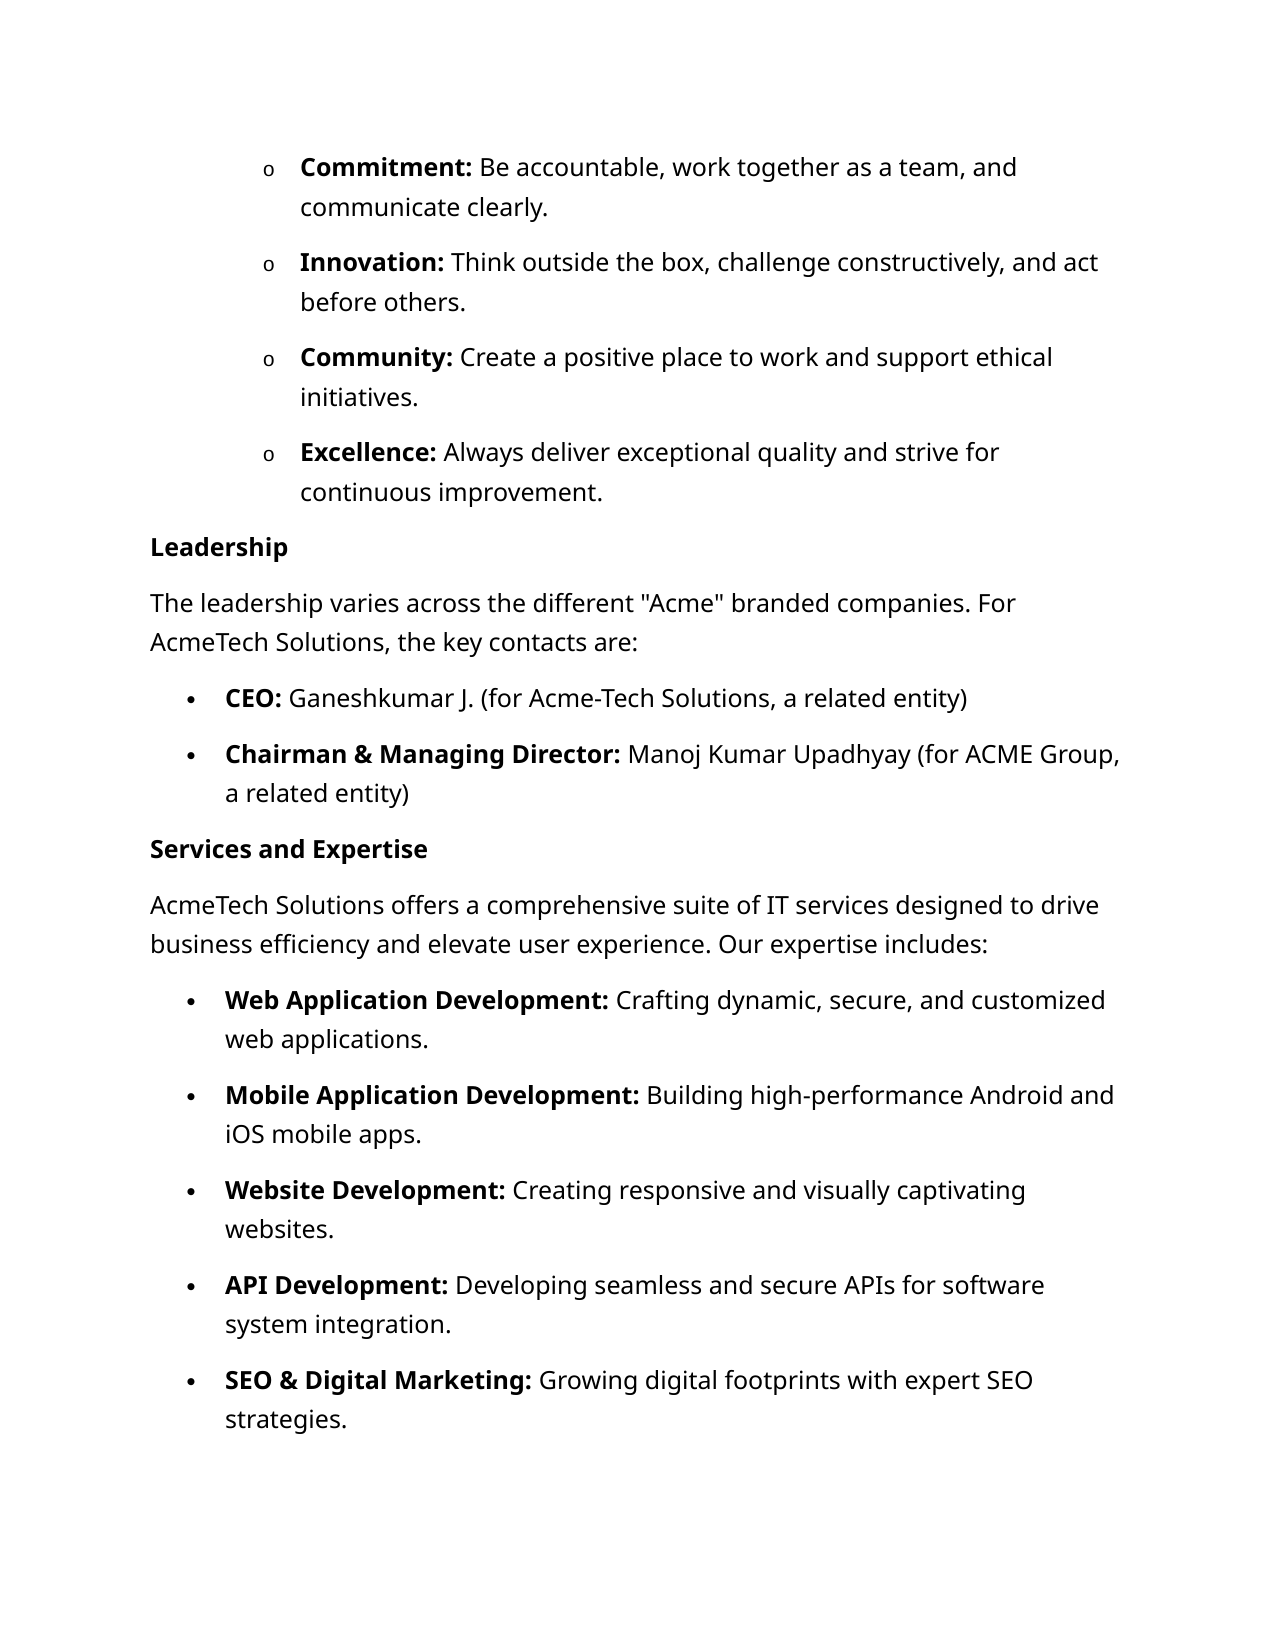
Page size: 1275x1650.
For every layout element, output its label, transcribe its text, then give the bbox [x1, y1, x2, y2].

list Excellence: Always deliver exceptional quality and strive for continuous improvement. [262, 435, 1125, 508]
list Mobile Application Development: Building high-performance Android and iOS mobile apps. [187, 1077, 1125, 1151]
list CEO: Ganeshkumar J. (for Acme-Tech Solutions, a related entity) [187, 681, 1125, 715]
list Website Development: Creating responsive and visually captivating websites. [187, 1172, 1125, 1246]
text Leadership [150, 530, 1125, 564]
text AcmeTech Solutions offers a comprehensive suite of IT services designed to drive business efficiency and elevate user experience. Our expertise includes: [150, 887, 1125, 961]
list Innovation: Think outside the box, challenge constructively, and act before others. [262, 245, 1125, 318]
list API Development: Developing seamless and secure APIs for software system integration. [187, 1267, 1125, 1341]
list SEO & Digital Marketing: Growing digital footprints with expert SEO strategies. [187, 1362, 1125, 1436]
list Community: Create a positive place to work and support ethical initiatives. [262, 340, 1125, 413]
text The leadership varies across the different "Acme" branded companies. For AcmeTech Solutions, the key contacts are: [150, 586, 1125, 659]
list Chairman & Managing Director: Manoj Kumar Upadhyay (for ACME Group, a related entity) [187, 737, 1125, 810]
text Services and Expertise [150, 832, 1125, 866]
list Commitment: Be accountable, work together as a team, and communicate clearly. [262, 150, 1125, 223]
list Web Application Development: Crafting dynamic, secure, and customized web applications. [187, 982, 1125, 1056]
